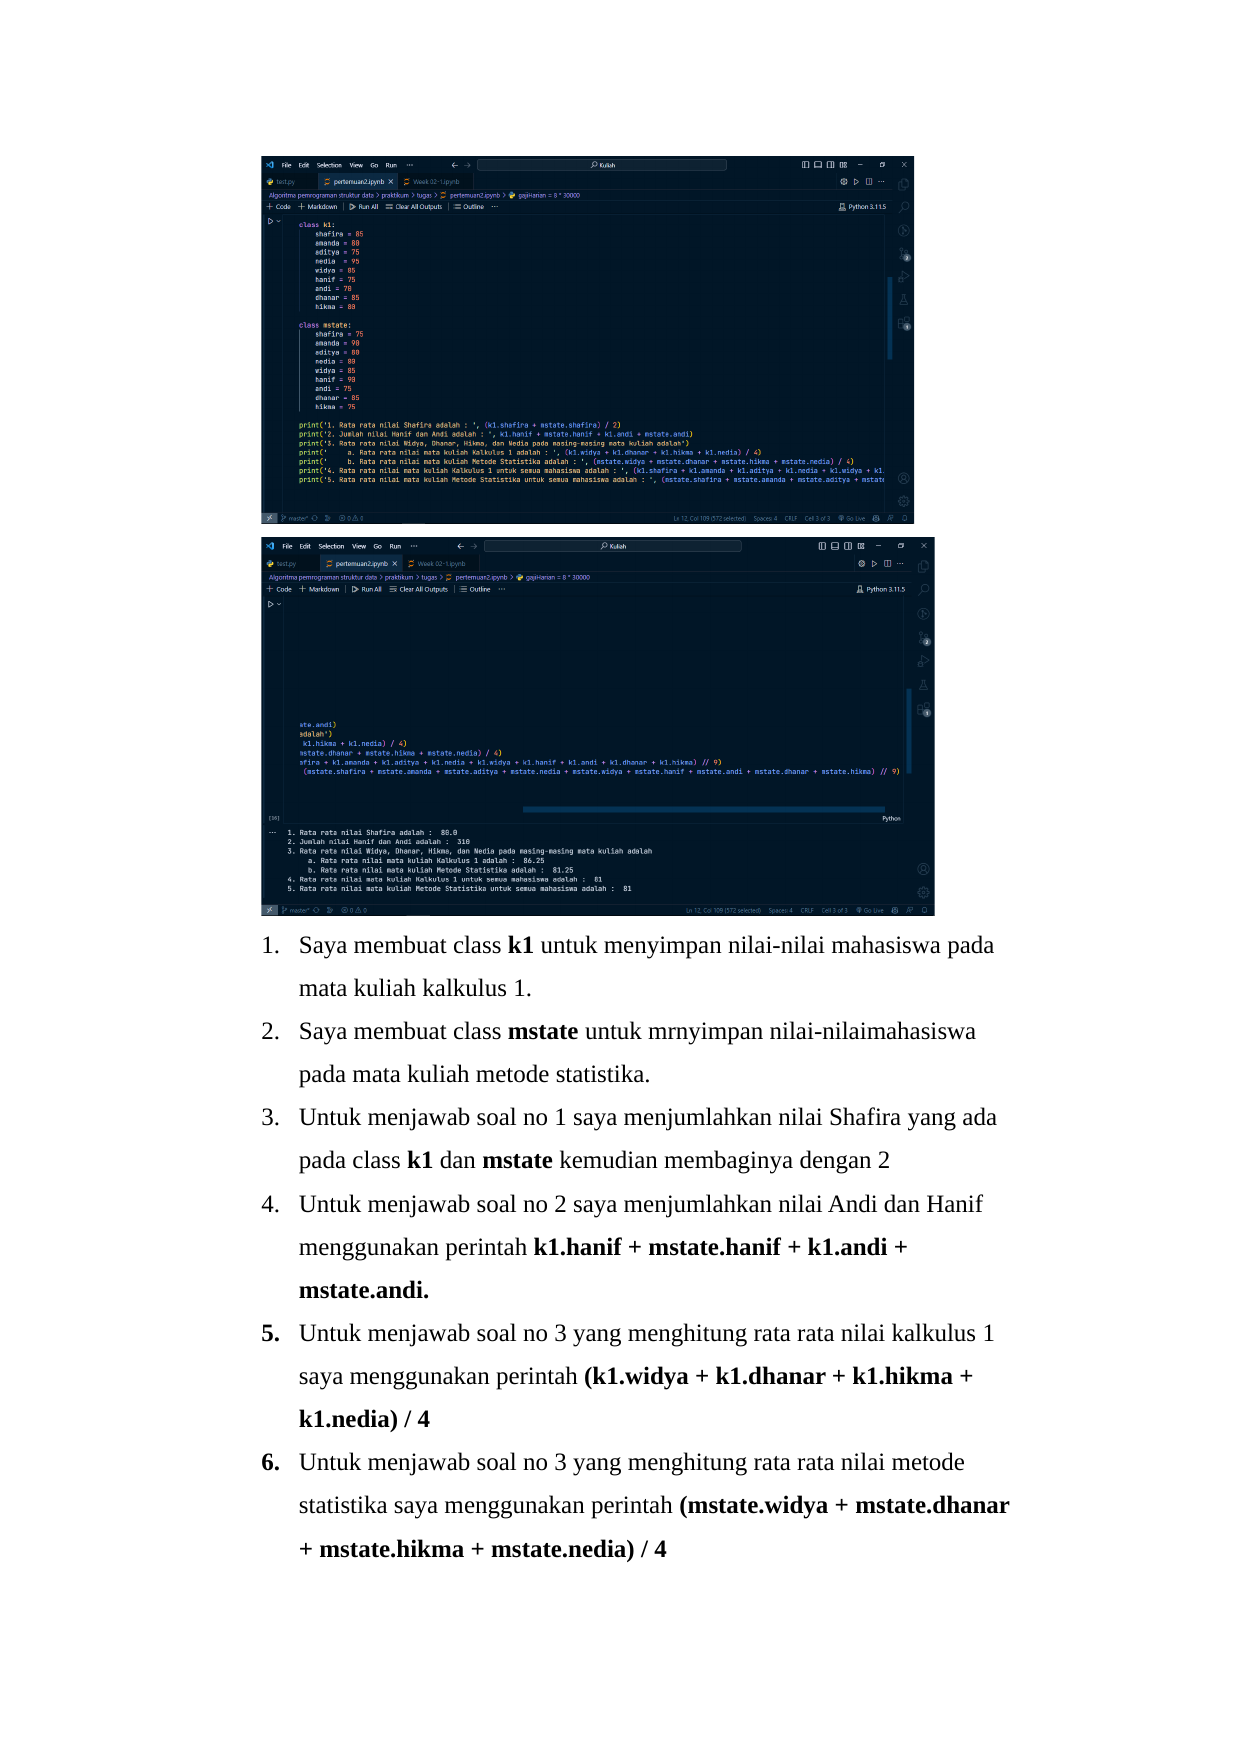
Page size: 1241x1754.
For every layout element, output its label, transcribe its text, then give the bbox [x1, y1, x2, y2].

picture [261, 537, 935, 916]
picture [261, 156, 915, 524]
list Untuk menjawab soal no 2 saya menjumlahkan nilai Andi dan Hanif menggunakan perintah k1.hanif + mstate.hanif + k1.andi + mstate.andi. [261, 1189, 1026, 1304]
list Untuk menjawab soal no 3 yang menghitung rata rata nilai kalkulus 1 saya menggunakan perintah (k1.widya + k1.dhanar + k1.hikma + k1.nedia) / 4 [261, 1318, 1026, 1433]
list Saya membuat class k1 untuk menyimpan nilai-nilai mahasiswa pada mata kuliah kalkulus 1. [261, 930, 1026, 1002]
list Untuk menjawab soal no 1 saya menjumlahkan nilai Shafira yang ada pada class k1 dan mstate kemudian membaginya dengan 2 [261, 1102, 1026, 1174]
list Saya membuat class mstate untuk mrnyimpan nilai-nilaimahasiswa pada mata kuliah metode statistika. [261, 1016, 1026, 1088]
list Untuk menjawab soal no 3 yang menghitung rata rata nilai metode statistika saya menggunakan perintah (mstate.widya + mstate.dhanar + mstate.hikma + mstate.nedia) / 4 [261, 1447, 1026, 1562]
